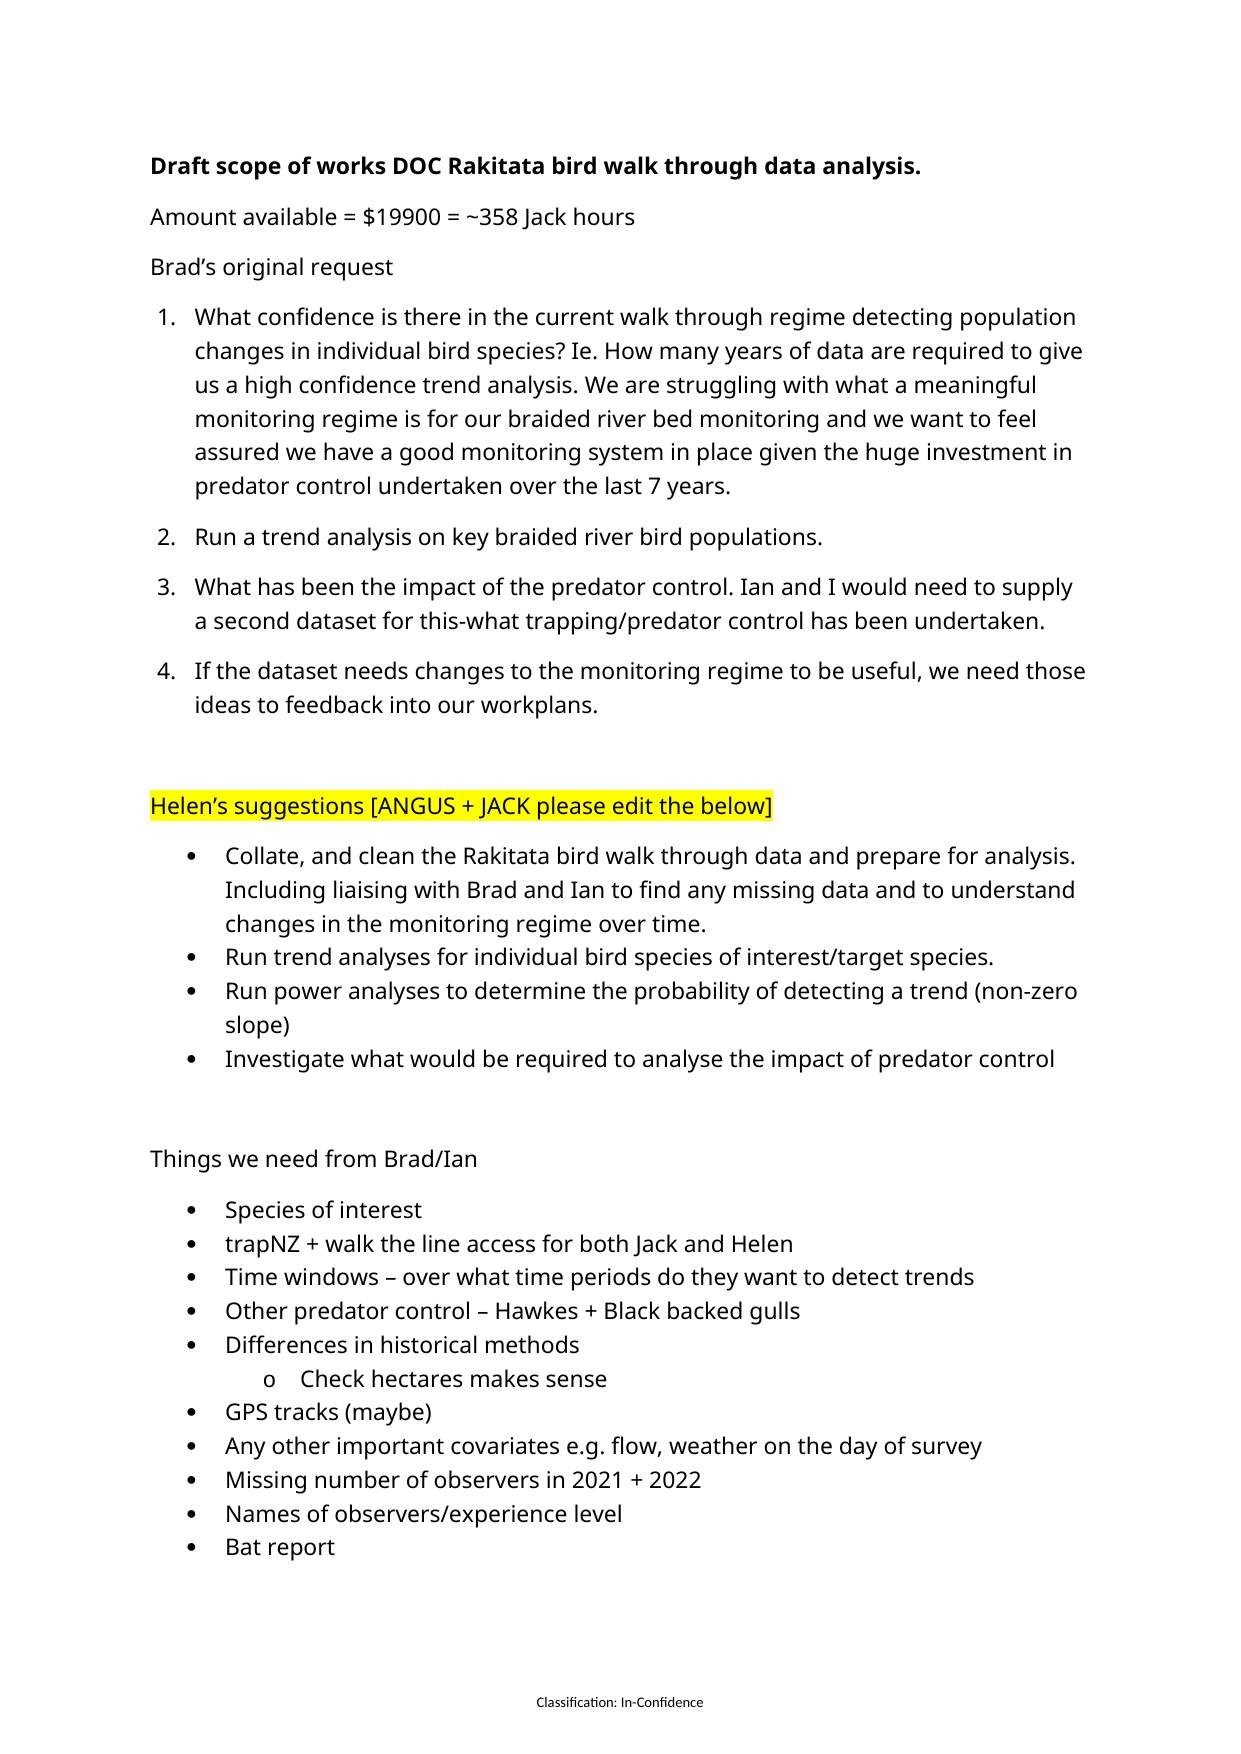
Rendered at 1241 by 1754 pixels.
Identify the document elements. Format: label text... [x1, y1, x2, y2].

list GPS tracks (maybe) [187, 1396, 1090, 1428]
list Other predator control – Hawkes + Black backed gulls [187, 1295, 1090, 1326]
list Differences in historical methods [187, 1329, 1090, 1360]
list Run power analyses to determine the probability of detecting a trend (non-zero slope) [187, 975, 1090, 1040]
text Helen’s suggestions [ANGUS + JACK please edit the below] [150, 789, 1090, 821]
list Missing number of observers in 2021 + 2022 [187, 1464, 1090, 1495]
list Collate, and clean the Rakitata bird walk through data and prepare for analysis. Including liaising with Brad and Ian to find any missing data and to understand changes in the monitoring regime over time. [187, 840, 1090, 939]
list Run a trend analysis on key braided river bird populations. [157, 520, 1090, 552]
text Draft scope of works DOC Rakitata bird walk through data analysis. [150, 150, 1090, 181]
list trapNZ + walk the line access for both Jack and Helen [187, 1227, 1090, 1259]
list Investigate what would be required to analyse the impact of predator control [187, 1042, 1090, 1074]
list Bat report [187, 1531, 1090, 1563]
text Amount available = $19900 = ~358 Jack hours [150, 200, 1090, 232]
list Check hectares makes sense [262, 1362, 1090, 1394]
text Things we need from Brad/Ian [150, 1143, 1090, 1174]
list What has been the impact of the predator control. Ian and I would need to supply a second dataset for this-what trapping/predator control has been undertaken. [157, 571, 1090, 636]
list What confidence is there in the current walk through regime detecting population changes in individual bird species? Ie. How many years of data are required to give us a high confidence trend analysis. We are struggling with what a meaningful monitoring regime is for our braided river bed monitoring and we want to feel assured we have a good monitoring system in place given the huge investment in predator control undertaken over the last 7 years. [157, 301, 1090, 501]
list Any other important covariates e.g. flow, weather on the day of survey [187, 1430, 1090, 1461]
list Run trend analyses for individual bird species of interest/target species. [187, 941, 1090, 972]
list Time windows – over what time periods do they want to detect trends [187, 1261, 1090, 1292]
text Brad’s original request [150, 251, 1090, 282]
list If the dataset needs changes to the monitoring regime to be useful, we need those ideas to feedback into our workplans. [157, 655, 1090, 720]
list Names of observers/experience level [187, 1498, 1090, 1529]
list Species of interest [187, 1194, 1090, 1225]
